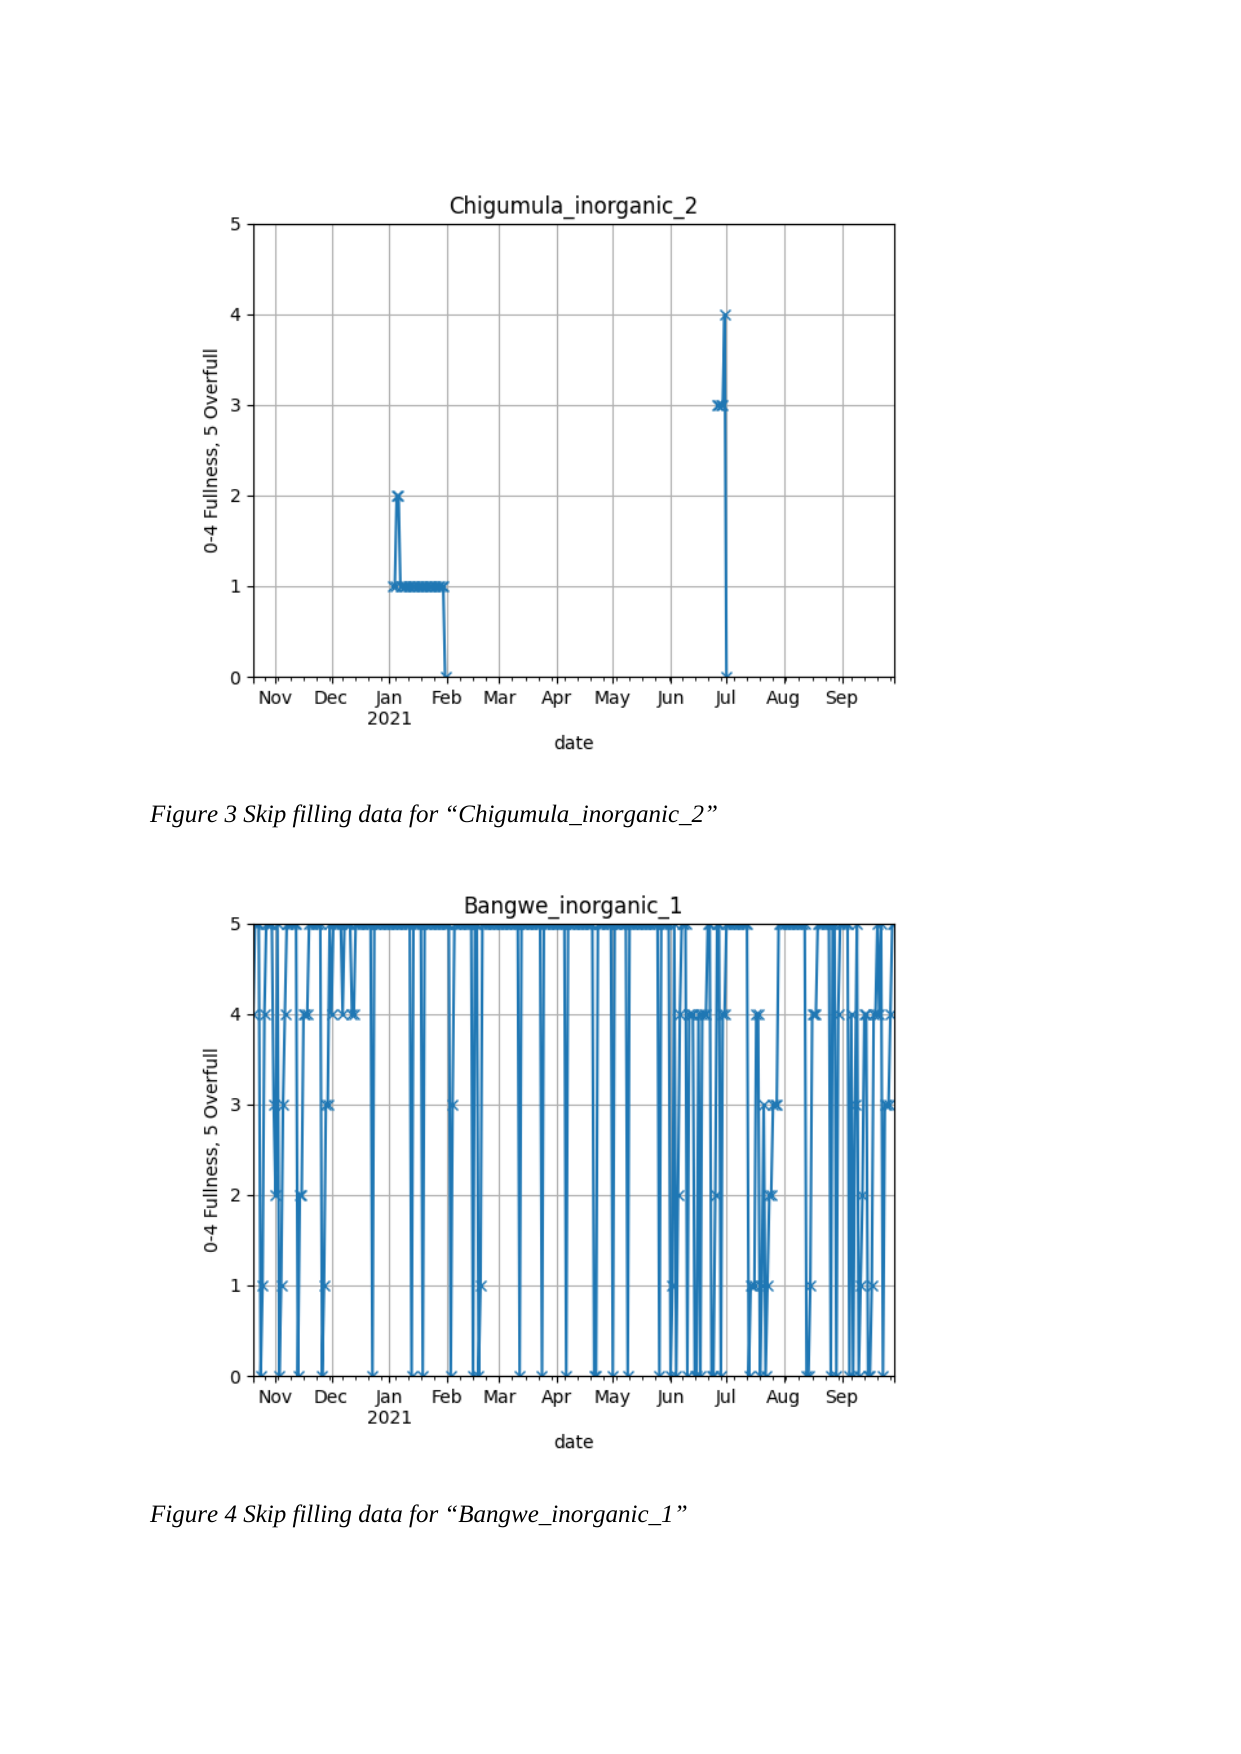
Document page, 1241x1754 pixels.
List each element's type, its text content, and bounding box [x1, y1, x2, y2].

picture [150, 150, 977, 770]
picture [150, 849, 977, 1469]
text Figure 3 Skip filling data for “Chigumula_inorganic_2” [150, 799, 1090, 828]
text Figure 4 Skip filling data for “Bangwe_inorganic_1” [150, 1499, 1090, 1527]
